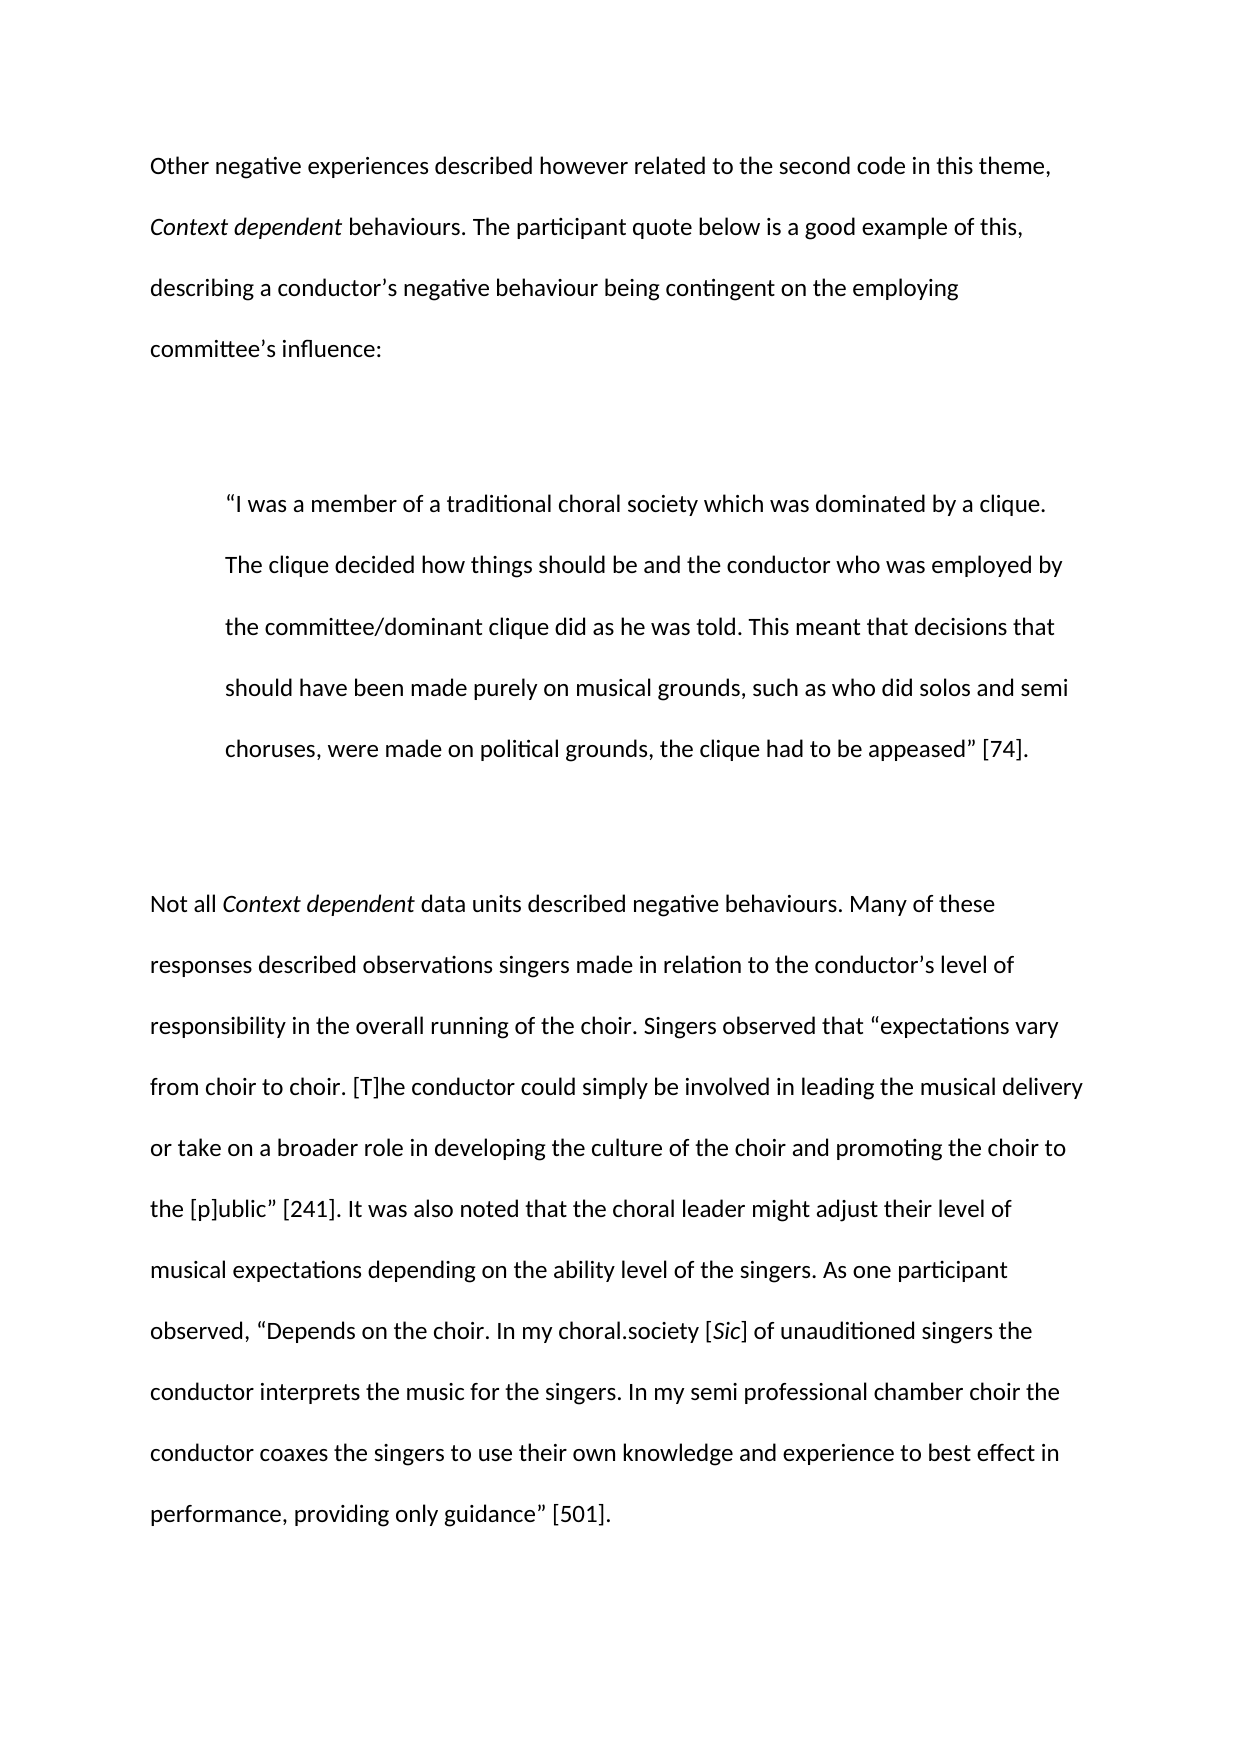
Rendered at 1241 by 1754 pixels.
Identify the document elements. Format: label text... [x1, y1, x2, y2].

text Other negative experiences described however related to the second code in this theme, Context dependent behaviours. The participant quote below is a good example of this, describing a conductor’s negative behaviour being contingent on the employing committee’s influence: [150, 150, 1090, 364]
text “I was a member of a traditional choral society which was dominated by a clique. The clique decided how things should be and the conductor who was employed by the committee/dominant clique did as he was told. This meant that decisions that should have been made purely on musical grounds, such as who did solos and semi choruses, were made on political grounds, the clique had to be appeased” [74]. [225, 488, 1090, 763]
text Not all Context dependent data units described negative behaviours. Many of these responses described observations singers made in relation to the conductor’s level of responsibility in the overall running of the choir. Singers observed that “expectations vary from choir to choir. [T]he conductor could simply be involved in leading the musical delivery or take on a broader role in developing the culture of the choir and promoting the choir to the [p]ublic” [241]. It was also noted that the choral leader might adjust their level of musical expectations depending on the ability level of the singers. As one participant observed, “Depends on the choir. In my choral.society [Sic] of unauditioned singers the conductor interprets the music for the singers. In my semi professional chamber choir the conductor coaxes the singers to use their own knowledge and experience to best effect in performance, providing only guidance” [501]. [150, 888, 1090, 1529]
